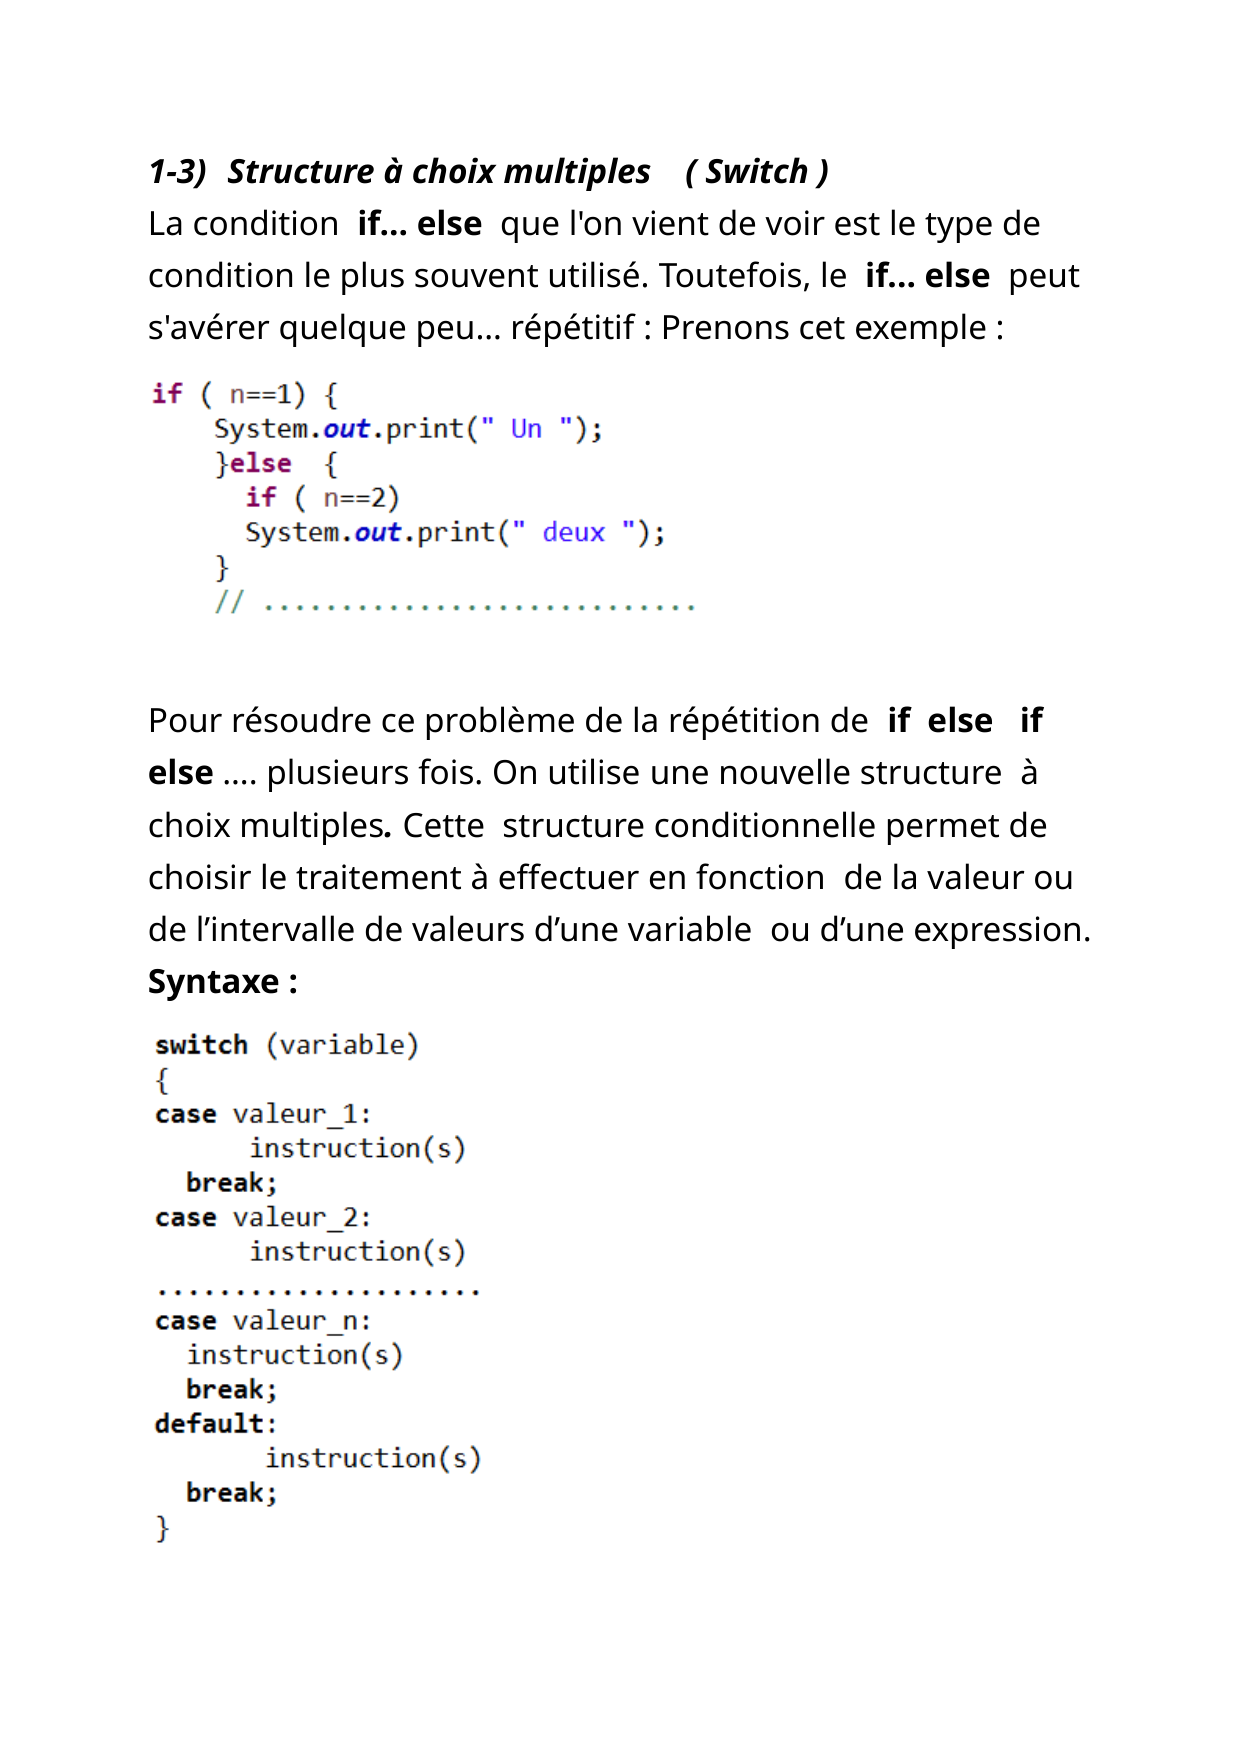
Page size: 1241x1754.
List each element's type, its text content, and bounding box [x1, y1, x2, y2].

text Pour résoudre ce problème de la répétition de if else if else …. plusieurs fois. On utilise une nouvelle structure à choix multiples. Cette structure conditionnelle permet de choisir le traitement à effectuer en fonction de la valeur ou de l’intervalle de valeurs d’une variable ou d’une expression. Syntaxe : [148, 645, 1093, 1003]
picture [147, 1026, 501, 1549]
picture [147, 373, 707, 623]
text 1-3) Structure à choix multiples ( Switch ) La condition if... else que l'on vient de voir est le type de condition le plus souvent utilisé. Toutefois, le if... else peut s'avérer quelque peu… répétitif : Prenons cet exemple : [148, 148, 1093, 349]
